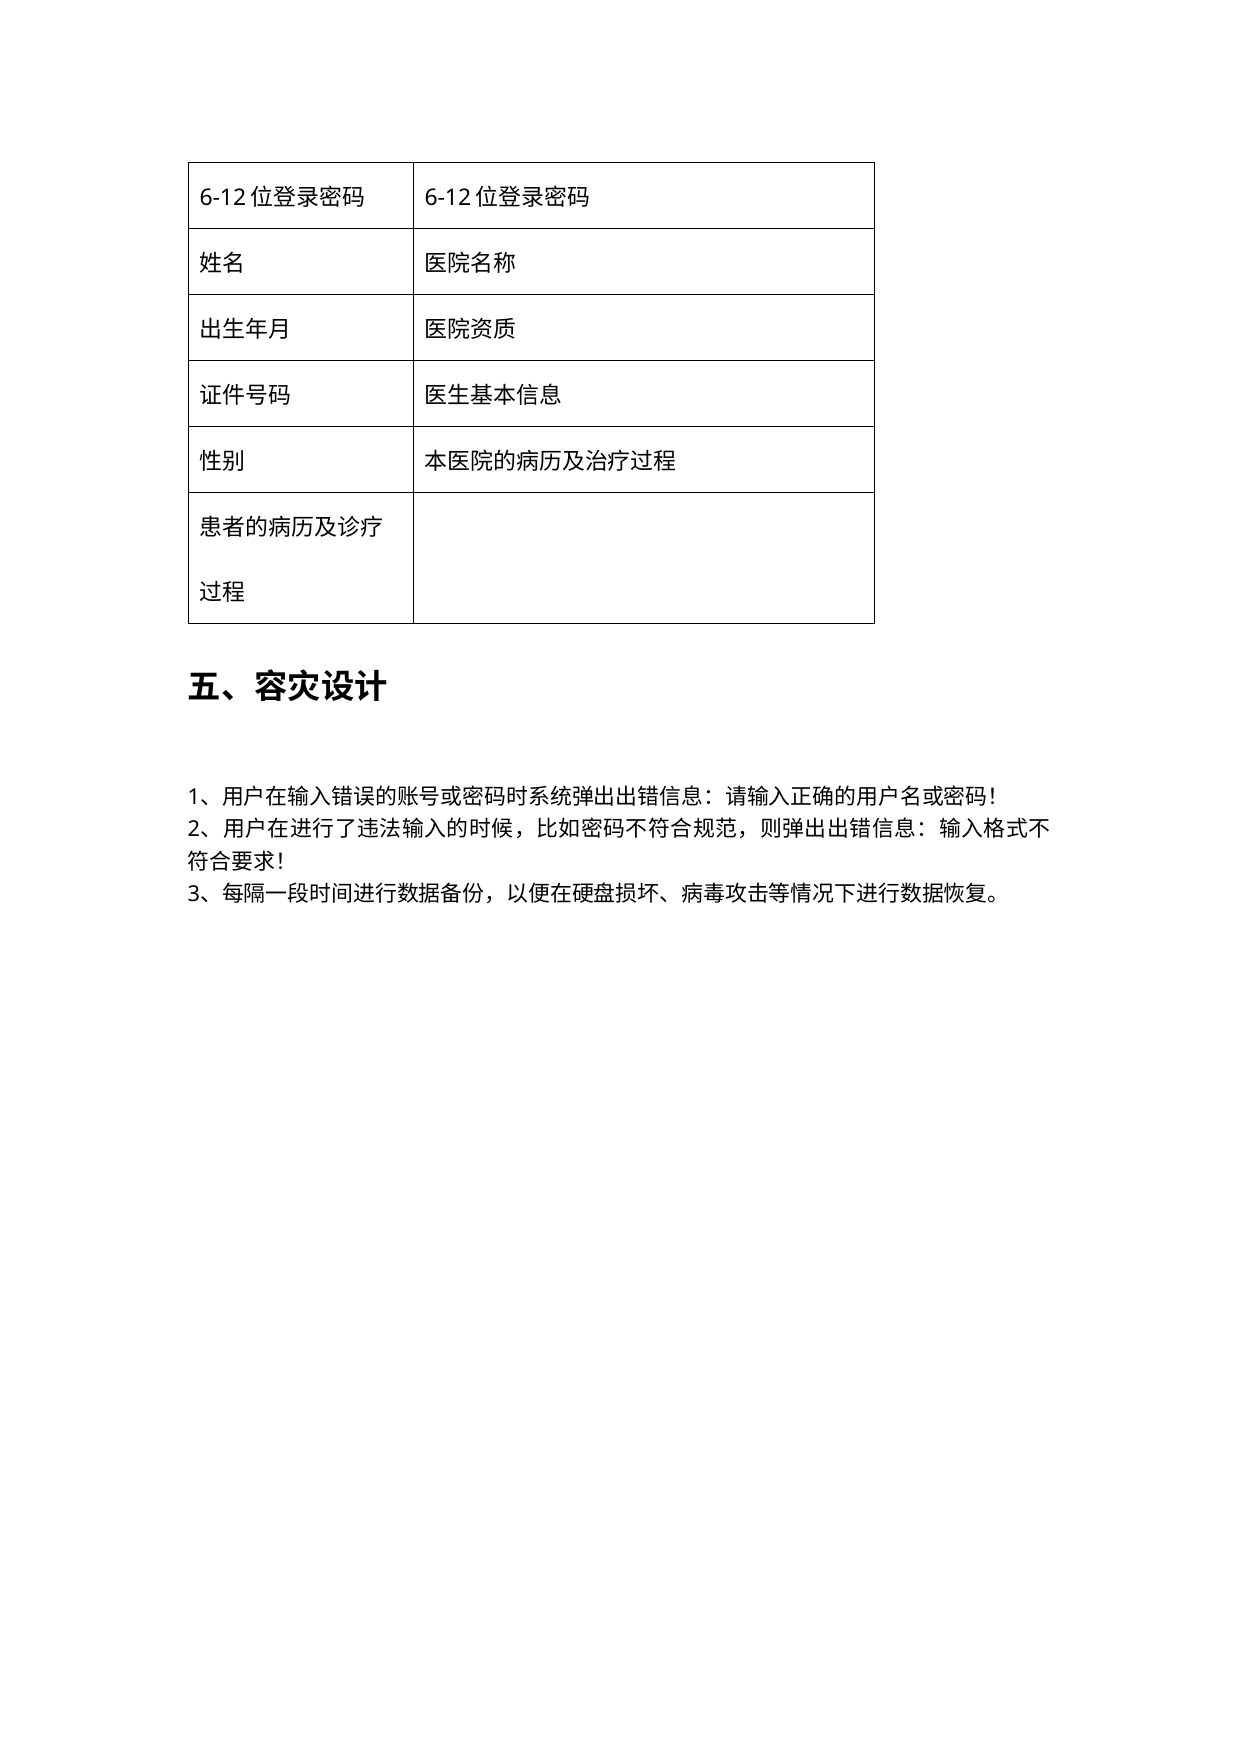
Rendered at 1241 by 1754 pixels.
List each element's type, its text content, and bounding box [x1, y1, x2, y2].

text 1、用户在输入错误的账号或密码时系统弹出出错信息：请输入正确的用户名或密码！ [187, 778, 1053, 811]
text 2、用户在进行了违法输入的时候，比如密码不符合规范，则弹出出错信息：输入格式不符合要求！ [187, 811, 1053, 876]
text 3、每隔一段时间进行数据备份，以便在硬盘损坏、病毒攻击等情况下进行数据恢复。 [187, 876, 1053, 908]
table_cell 证件号码 [189, 361, 413, 426]
table_cell 6-12位登录密码 [414, 163, 874, 228]
table_cell 医院资质 [414, 295, 874, 360]
table_cell [414, 493, 874, 623]
table_cell 姓名 [189, 229, 413, 294]
table_cell 医院名称 [414, 229, 874, 294]
table_cell 6-12位登录密码 [189, 163, 413, 228]
table_cell 出生年月 [189, 295, 413, 360]
table_cell 本医院的病历及治疗过程 [414, 427, 874, 492]
table_cell 患者的病历及诊疗过程 [189, 493, 413, 623]
table_cell 性别 [189, 427, 413, 492]
subtitle 五、容灾设计 [187, 651, 1053, 716]
table_cell 医生基本信息 [414, 361, 874, 426]
